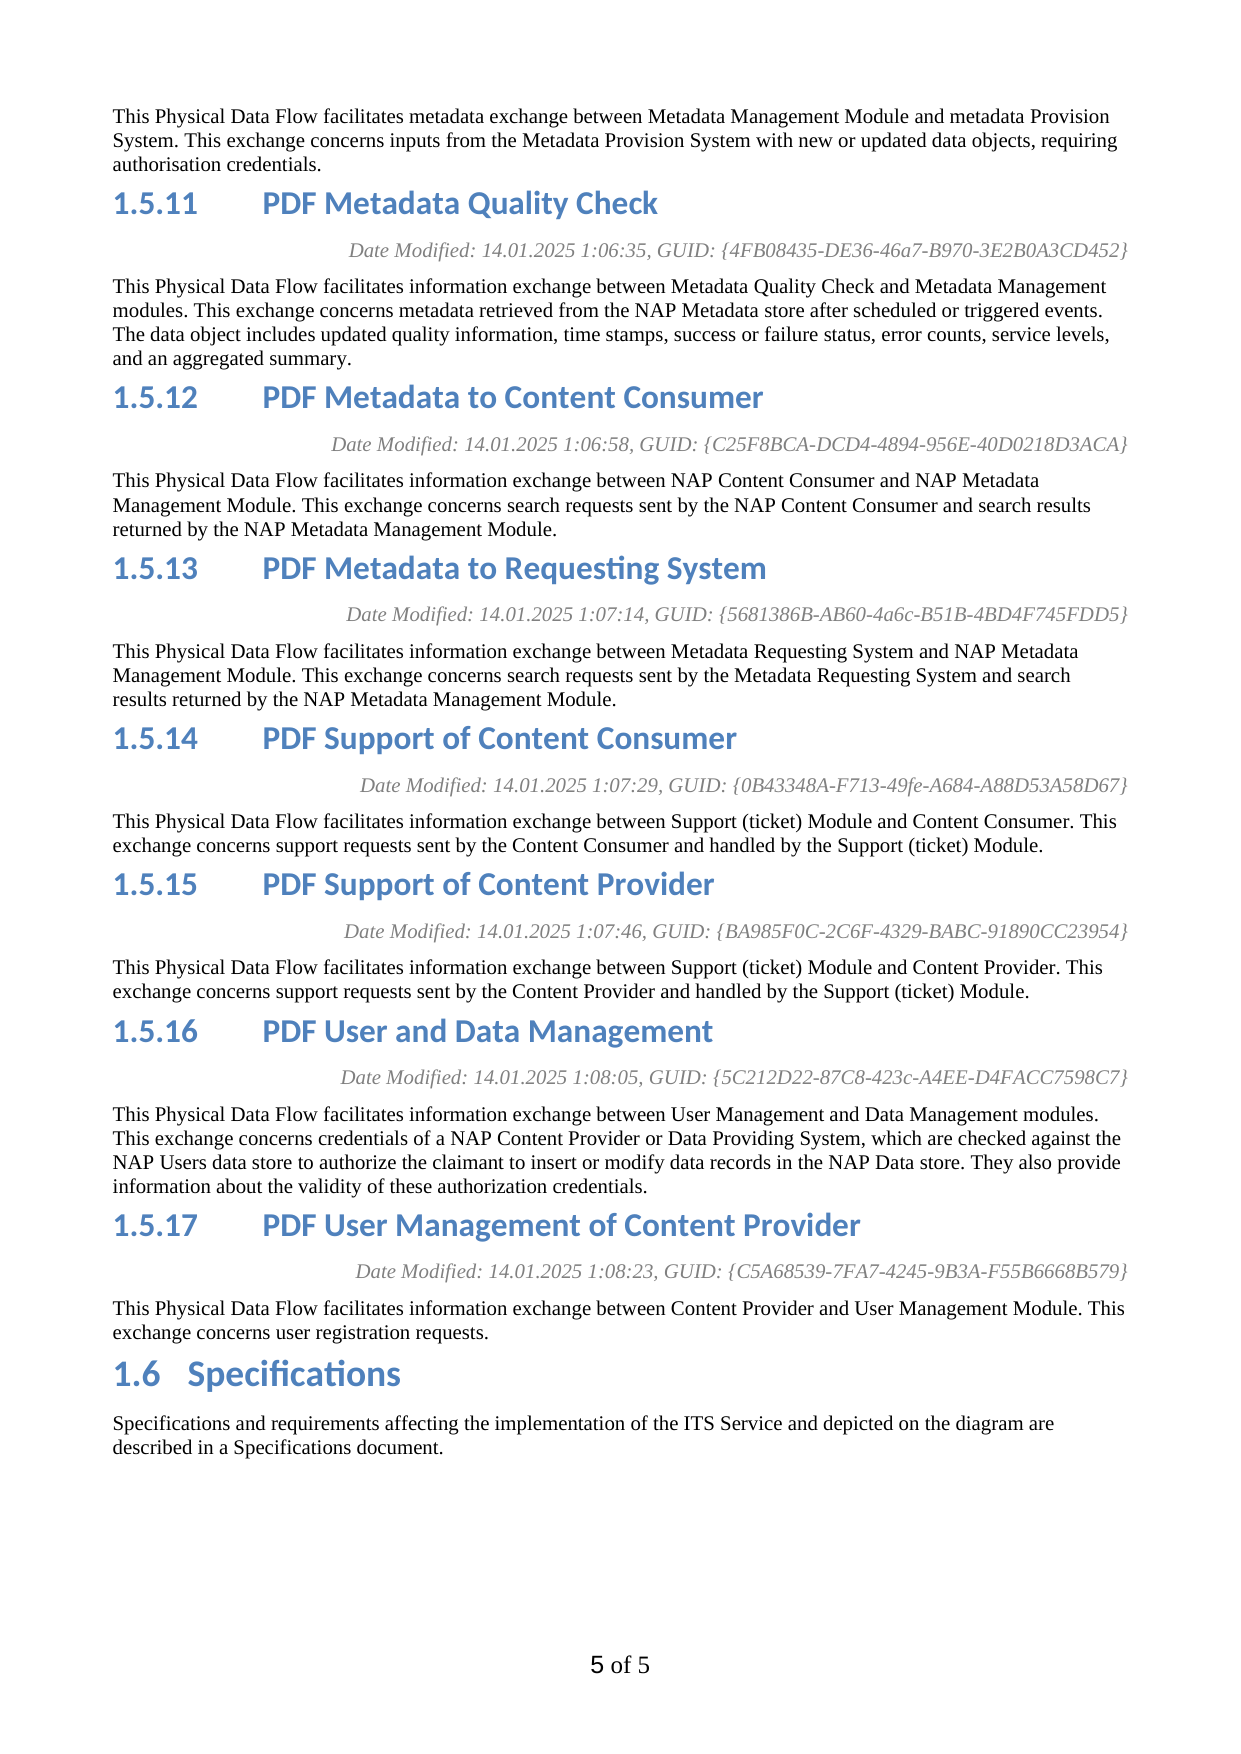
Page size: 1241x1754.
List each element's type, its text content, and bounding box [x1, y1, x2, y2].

subtitle PDF Metadata to Content Consumer [112, 377, 1128, 417]
text Date Modified: 14.01.2025 1:07:46, GUID: {BA985F0C-2C6F-4329-BABC-91890CC23954} [112, 919, 1128, 943]
text Date Modified: 14.01.2025 1:06:58, GUID: {C25F8BCA-DCD4-4894-956E-40D0218D3ACA} [112, 432, 1128, 456]
text Date Modified: 14.01.2025 1:06:35, GUID: {4FB08435-DE36-46a7-B970-3E2B0A3CD452} [112, 237, 1128, 262]
text This Physical Data Flow facilitates information exchange between Content Provider and User Management Module. This exchange concerns user registration requests. [112, 1296, 1128, 1344]
subtitle PDF Metadata Quality Check [112, 182, 1128, 223]
text This Physical Data Flow facilitates information exchange between NAP Content Consumer and NAP Metadata Management Module. This exchange concerns search requests sent by the NAP Content Consumer and search results returned by the NAP Metadata Management Module. [112, 468, 1128, 541]
text This Physical Data Flow facilitates information exchange between Support (ticket) Module and Content Provider. This exchange concerns support requests sent by the Content Provider and handled by the Support (ticket) Module. [112, 955, 1128, 1003]
text This Physical Data Flow facilitates information exchange between Metadata Quality Check and Metadata Management modules. This exchange concerns metadata retrieved from the NAP Metadata store after scheduled or triggered events. The data object includes updated quality information, time stamps, success or failure status, error counts, service levels, and an aggregated summary. [112, 274, 1128, 370]
text Specifications and requirements affecting the implementation of the ITS Service and depicted on the diagram are described in a Specifications document. [112, 1411, 1128, 1459]
subtitle PDF Support of Content Consumer [112, 717, 1128, 758]
text Date Modified: 14.01.2025 1:07:14, GUID: {5681386B-AB60-4a6c-B51B-4BD4F745FDD5} [112, 602, 1128, 626]
subtitle PDF User and Data Management [112, 1010, 1128, 1050]
text This Physical Data Flow facilitates information exchange between User Management and Data Management modules. This exchange concerns credentials of a NAP Content Provider or Data Providing System, which are checked against the NAP Users data store to authorize the claimant to insert or modify data records in the NAP Data store. They also provide information about the validity of these authorization credentials. [112, 1102, 1128, 1198]
subtitle PDF User Management of Content Provider [112, 1204, 1128, 1245]
subtitle PDF Support of Content Provider [112, 863, 1128, 904]
text This Physical Data Flow facilitates information exchange between Metadata Requesting System and NAP Metadata Management Module. This exchange concerns search requests sent by the Metadata Requesting System and search results returned by the NAP Metadata Management Module. [112, 639, 1128, 711]
text This Physical Data Flow facilitates information exchange between Support (ticket) Module and Content Consumer. This exchange concerns support requests sent by the Content Consumer and handled by the Support (ticket) Module. [112, 809, 1128, 857]
text This Physical Data Flow facilitates metadata exchange between Metadata Management Module and metadata Provision System. This exchange concerns inputs from the Metadata Provision System with new or updated data objects, requiring authorisation credentials. [112, 104, 1128, 176]
subtitle Specifications [112, 1350, 1128, 1396]
text Date Modified: 14.01.2025 1:08:23, GUID: {C5A68539-7FA7-4245-9B3A-F55B6668B579} [112, 1259, 1128, 1283]
text Date Modified: 14.01.2025 1:08:05, GUID: {5C212D22-87C8-423c-A4EE-D4FACC7598C7} [112, 1065, 1128, 1089]
subtitle PDF Metadata to Requesting System [112, 547, 1128, 588]
text Date Modified: 14.01.2025 1:07:29, GUID: {0B43348A-F713-49fe-A684-A88D53A58D67} [112, 772, 1128, 797]
